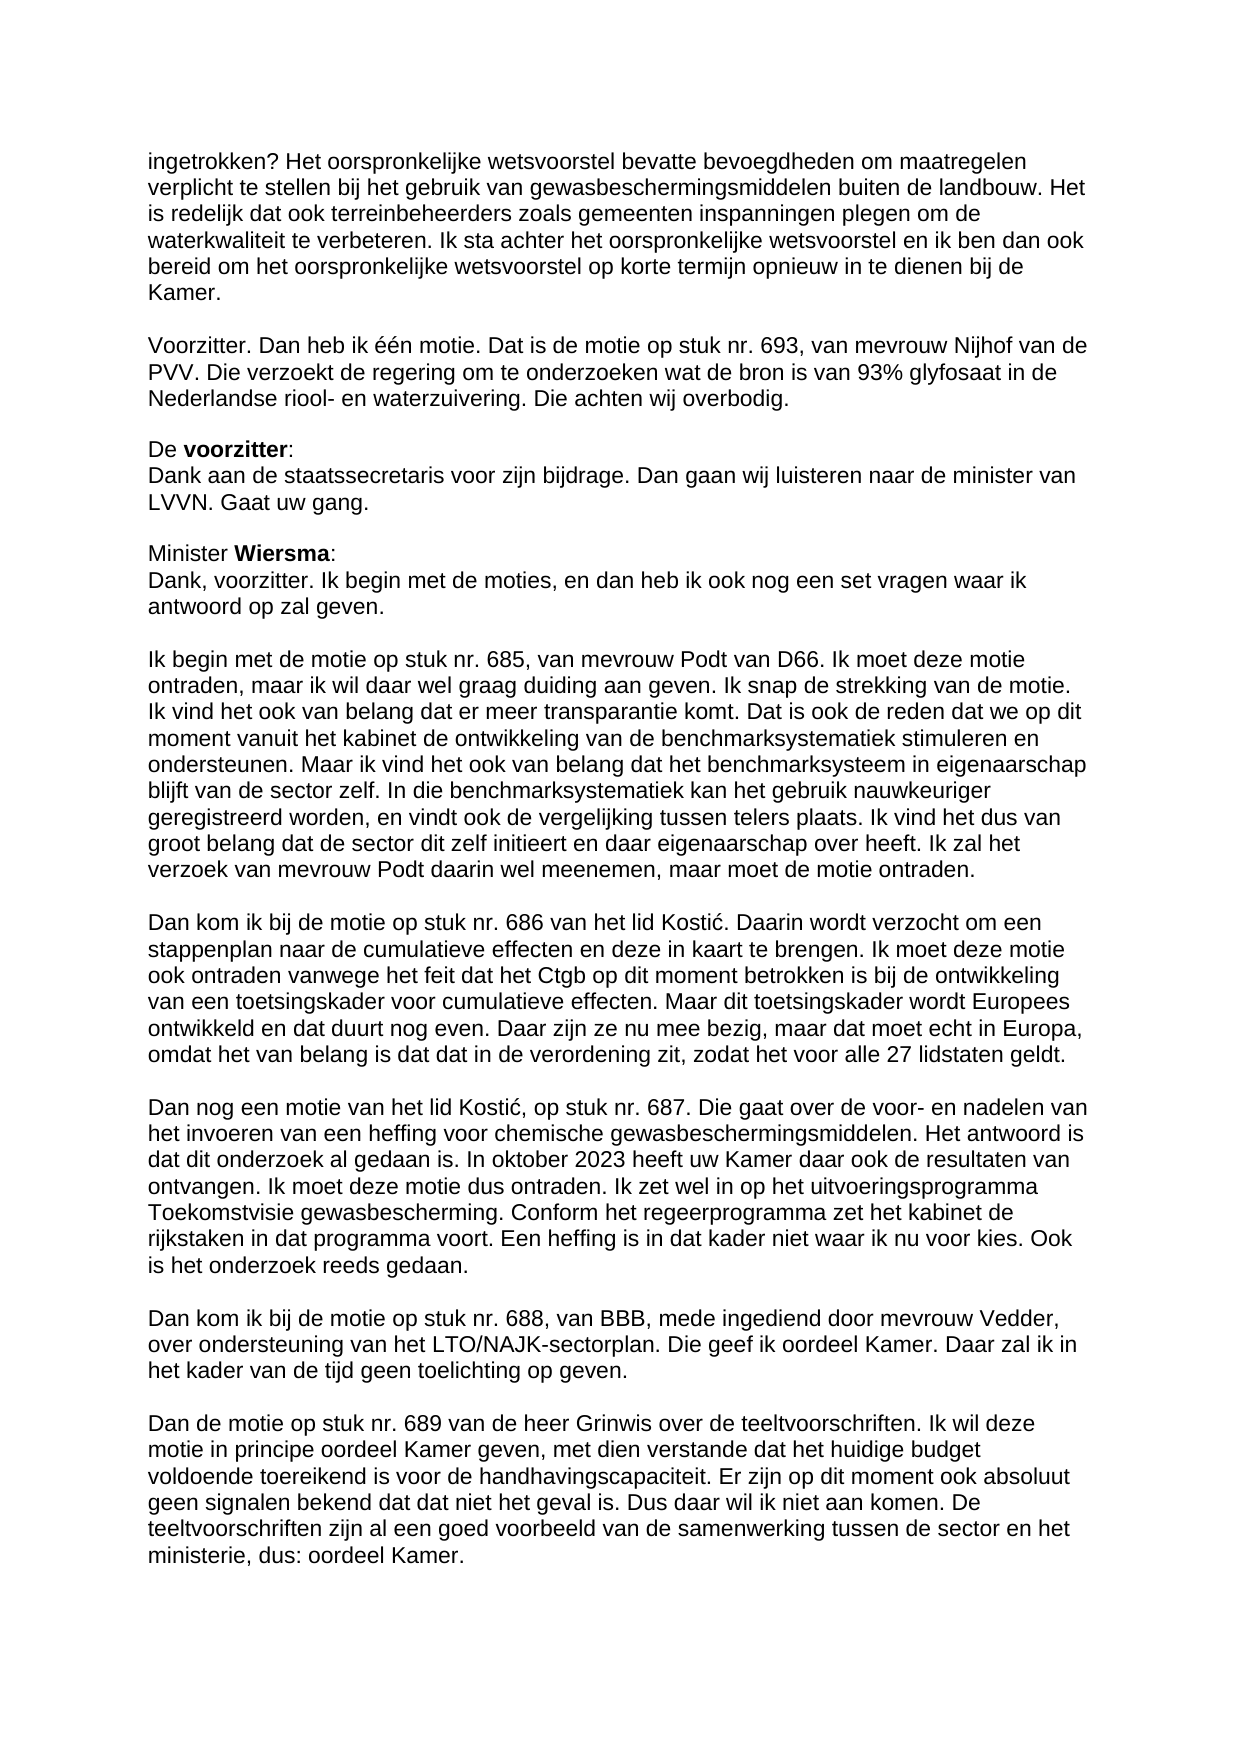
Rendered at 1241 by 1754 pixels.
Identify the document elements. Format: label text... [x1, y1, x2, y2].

text De voorzitter: Dank aan de staatssecretaris voor zijn bijdrage. Dan gaan wij luisteren naar de minister van LVVN. Gaat uw gang. [148, 436, 1093, 515]
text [148, 148, 1093, 411]
text Minister Wiersma: Dank, voorzitter. Ik begin met de moties, en dan heb ik ook nog een set vragen waar ik antwoord op zal geven. Ik begin met de motie op stuk nr. 685, van mevrouw Podt van D66. Ik moet deze motie ontraden, maar ik wil daar wel graag duiding aan geven. Ik snap de strekking van de motie. Ik vind het ook van belang dat er meer transparantie komt. Dat is ook de reden dat we op dit moment vanuit het kabinet de ontwikkeling van de benchmarksystematiek stimuleren en ondersteunen. Maar ik vind het ook van belang dat het benchmarksysteem in eigenaarschap blijft van de sector zelf. In die benchmarksystematiek kan het gebruik nauwkeuriger geregistreerd worden, en vindt ook de vergelijking tussen telers plaats. Ik vind het dus van groot belang dat de sector dit zelf initieert en daar eigenaarschap over heeft. Ik zal het verzoek van mevrouw Podt daarin wel meenemen, maar moet de motie ontraden. Dan kom ik bij de motie op stuk nr. 686 van het lid Kostić. Daarin wordt verzocht om een stappenplan naar de cumulatieve effecten en deze in kaart te brengen. Ik moet deze motie ook ontraden vanwege het feit dat het Ctgb op dit moment betrokken is bij de ontwikkeling van een toetsingskader voor cumulatieve effecten. Maar dit toetsingskader wordt Europees ontwikkeld en dat duurt nog even. Daar zijn ze nu mee bezig, maar dat moet echt in Europa, omdat het van belang is dat dat in de verordening zit, zodat het voor alle 27 lidstaten geldt. Dan nog een motie van het lid Kostić, op stuk nr. 687. Die gaat over de voor- en nadelen van het invoeren van een heffing voor chemische gewasbeschermingsmiddelen. Het antwoord is dat dit onderzoek al gedaan is. In oktober 2023 heeft uw Kamer daar ook de resultaten van ontvangen. Ik moet deze motie dus ontraden. Ik zet wel in op het uitvoeringsprogramma Toekomstvisie gewasbescherming. Conform het regeerprogramma zet het kabinet de rijkstaken in dat programma voort. Een heffing is in dat kader niet waar ik nu voor kies. Ook is het onderzoek reeds gedaan. Dan kom ik bij de motie op stuk nr. 688, van BBB, mede ingediend door mevrouw Vedder, over ondersteuning van het LTO/NAJK-sectorplan. Die geef ik oordeel Kamer. Daar zal ik in het kader van de tijd geen toelichting op geven. Dan de motie op stuk nr. 689 van de heer Grinwis over de teeltvoorschriften. Ik wil deze motie in principe oordeel Kamer geven, met dien verstande dat het huidige budget voldoende toereikend is voor de handhavingscapaciteit. Er zijn op dit moment ook absoluut geen signalen bekend dat dat niet het geval is. Dus daar wil ik niet aan komen. De teeltvoorschriften zijn al een goed voorbeeld van de samenwerking tussen de sector en het ministerie, dus: oordeel Kamer. [148, 540, 1093, 1568]
